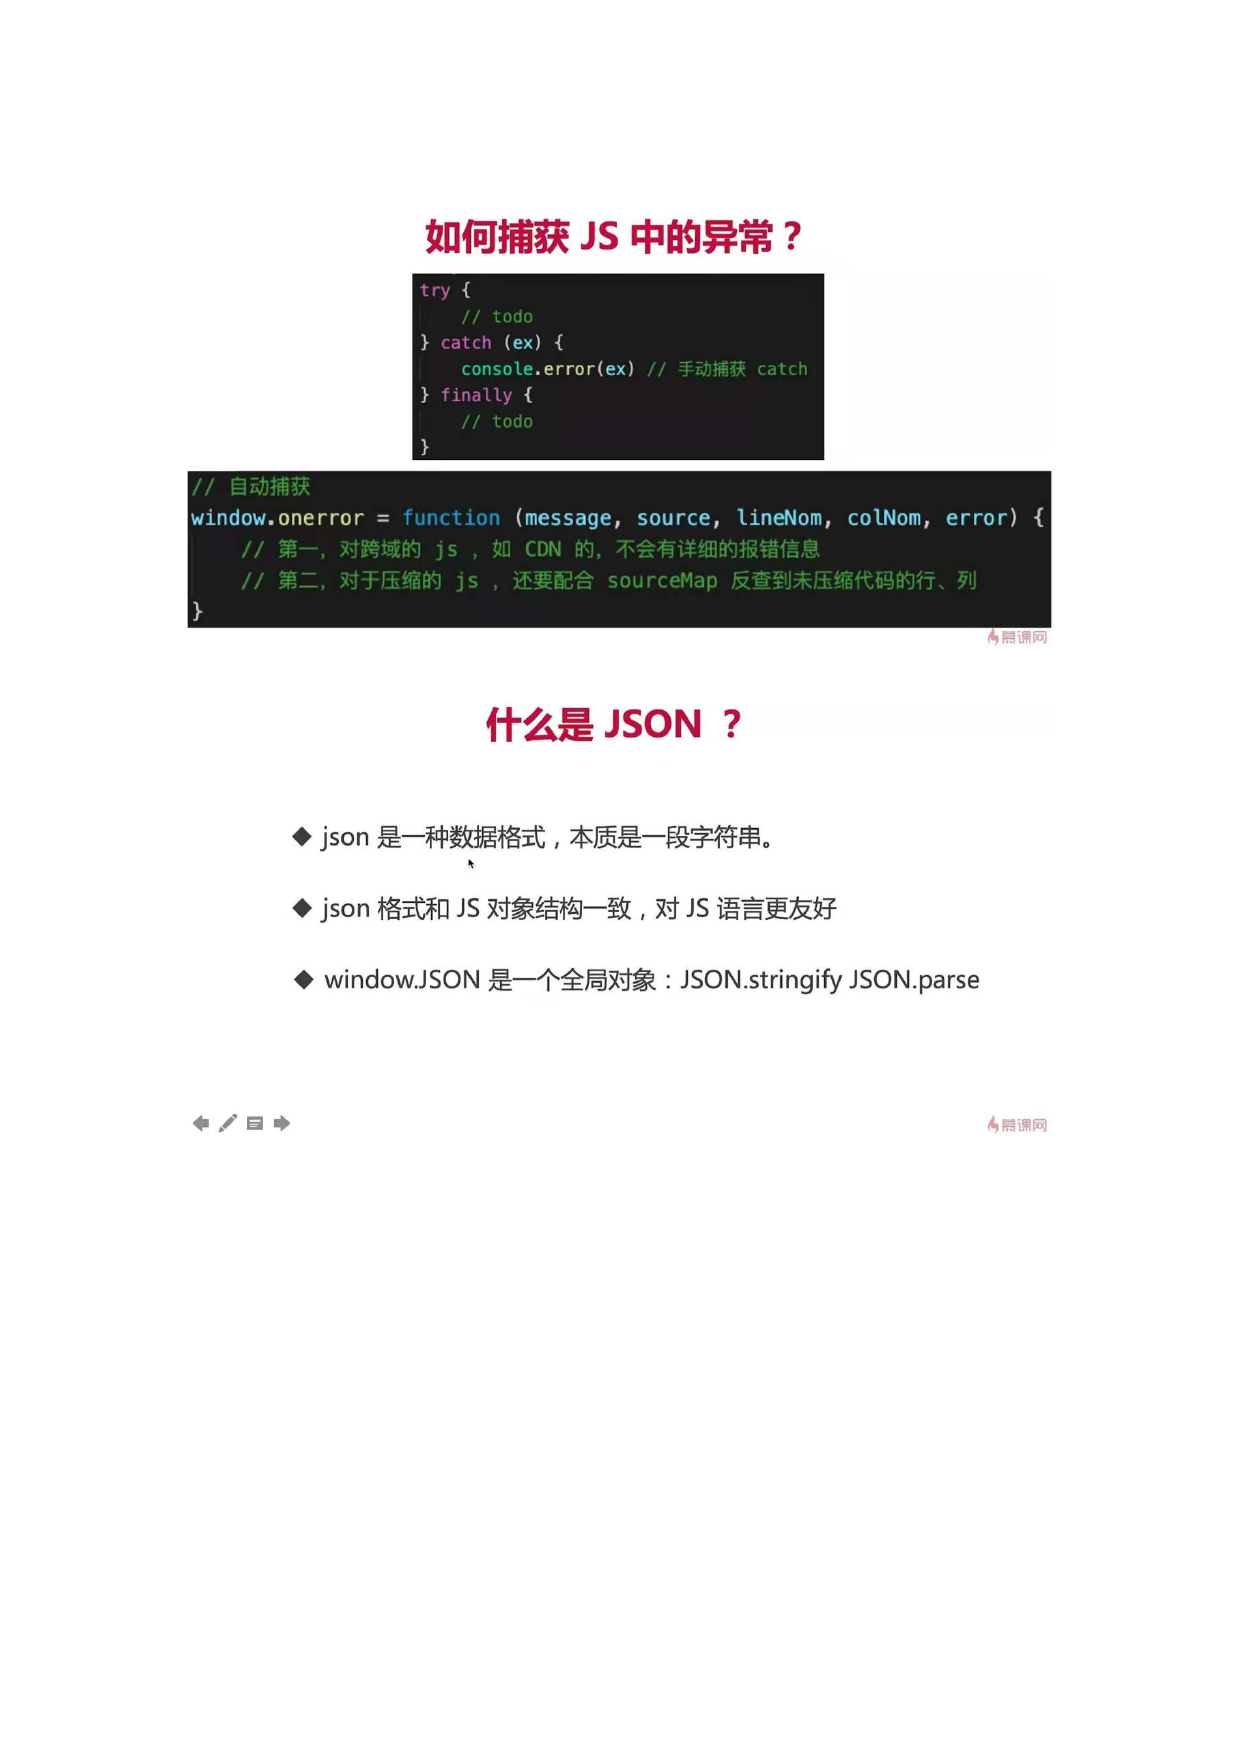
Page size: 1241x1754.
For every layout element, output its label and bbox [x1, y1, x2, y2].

picture [187, 162, 1052, 648]
picture [187, 649, 1052, 1136]
